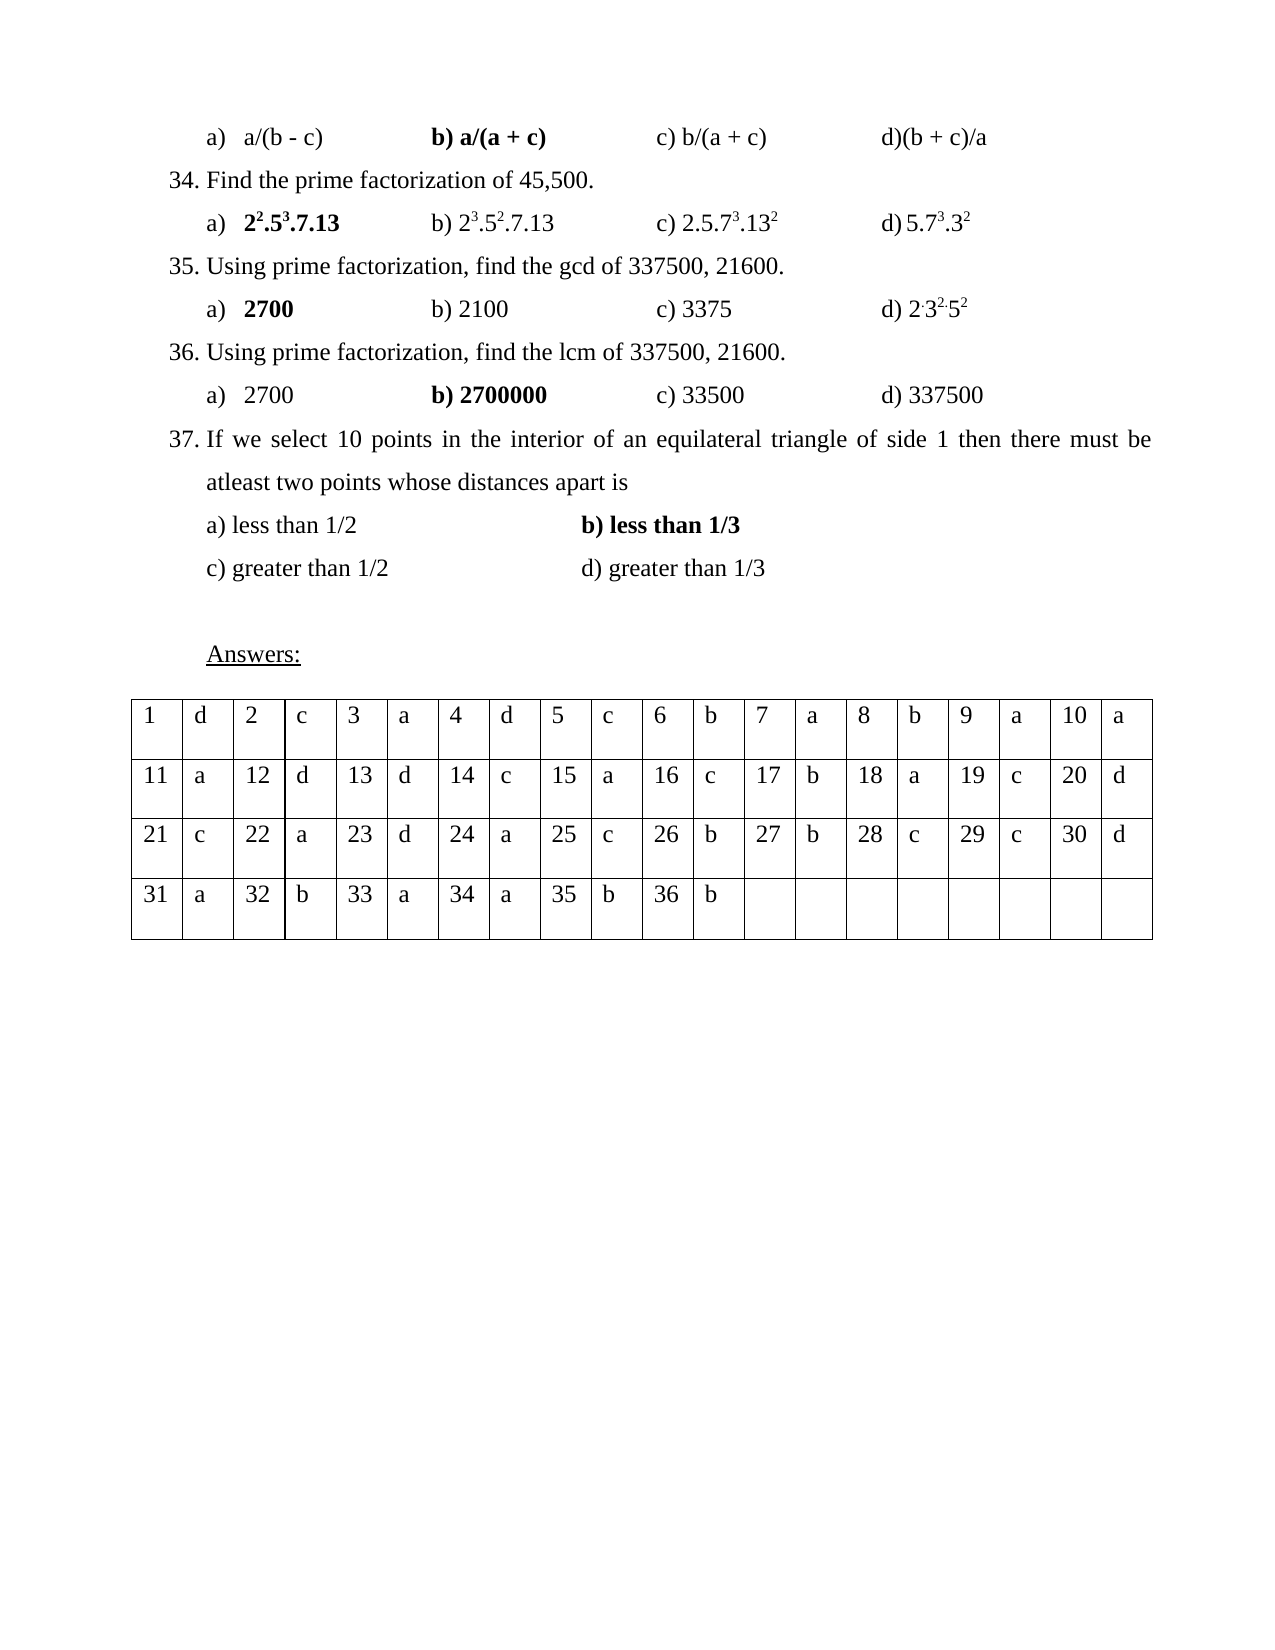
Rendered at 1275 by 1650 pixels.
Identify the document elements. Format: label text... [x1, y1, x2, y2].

text a) less than 1/2 b) less than 1/3 [206, 510, 1153, 539]
table_cell 31 [132, 879, 182, 939]
table_cell 20 [1051, 760, 1101, 818]
table_header 10 [1051, 700, 1101, 759]
table_cell 28 [847, 819, 897, 878]
table_header 1 [132, 700, 182, 759]
table_header 4 [439, 700, 489, 759]
table_cell d [388, 819, 438, 878]
table_header c [592, 700, 642, 759]
table_cell b [796, 760, 846, 818]
table_cell b [592, 879, 642, 939]
table_cell 17 [745, 760, 795, 818]
table_cell a [898, 760, 948, 818]
table_header a [796, 700, 846, 759]
table_cell 32 [234, 879, 284, 939]
table_header 6 [643, 700, 693, 759]
table_cell [796, 879, 846, 939]
table_cell a [490, 879, 540, 939]
table_cell [949, 879, 999, 939]
table_header d [490, 700, 540, 759]
text c) greater than 1/2 d) greater than 1/3 [206, 553, 1153, 582]
table_cell b [694, 819, 744, 878]
table_cell 30 [1051, 819, 1101, 878]
table_header 8 [847, 700, 897, 759]
table_header d [183, 700, 233, 759]
list 2700 b) 2100 c) 3375 d) 2.32.52 [206, 294, 1153, 323]
list a/(b - c) b) a/(a + c) c) b/(a + c) d)(b + c)/a [206, 122, 1153, 151]
table_cell 21 [132, 819, 182, 878]
table_header c [286, 700, 336, 759]
list If we select 10 points in the interior of an equilateral triangle of side 1 then there must be atleast two points whose distances apart is [169, 424, 1153, 496]
table_cell d [388, 760, 438, 818]
list 2700 b) 2700000 c) 33500 d) 337500 [206, 381, 1153, 409]
table_cell 18 [847, 760, 897, 818]
table_cell a [592, 760, 642, 818]
text Answers: [206, 639, 1153, 668]
table_header b [898, 700, 948, 759]
table_cell c [1000, 819, 1050, 878]
table_header 7 [745, 700, 795, 759]
table_cell b [694, 879, 744, 939]
table_cell d [1102, 819, 1152, 878]
table_cell c [592, 819, 642, 878]
table_cell c [183, 819, 233, 878]
list Using prime factorization, find the lcm of 337500, 21600. [169, 337, 1153, 366]
table_cell 33 [337, 879, 387, 939]
table_cell a [388, 879, 438, 939]
table_header 3 [337, 700, 387, 759]
table_cell [1051, 879, 1101, 939]
table_cell c [1000, 760, 1050, 818]
table_cell 15 [541, 760, 591, 818]
list Using prime factorization, find the gcd of 337500, 21600. [169, 251, 1153, 280]
table_header a [1000, 700, 1050, 759]
table_cell [1000, 879, 1050, 939]
table_header 5 [541, 700, 591, 759]
table_cell a [286, 819, 336, 878]
table_cell c [694, 760, 744, 818]
table_cell 27 [745, 819, 795, 878]
table_header 9 [949, 700, 999, 759]
table_header b [694, 700, 744, 759]
table_cell 11 [132, 760, 182, 818]
table_cell 34 [439, 879, 489, 939]
table_cell 22 [234, 819, 284, 878]
table_cell 24 [439, 819, 489, 878]
table_cell a [490, 819, 540, 878]
table_cell 36 [643, 879, 693, 939]
table_cell c [490, 760, 540, 818]
table_cell b [286, 879, 336, 939]
table_cell d [1102, 760, 1152, 818]
table_cell 35 [541, 879, 591, 939]
table_cell c [898, 819, 948, 878]
list Find the prime factorization of 45,500. [169, 165, 1153, 194]
table_cell a [183, 760, 233, 818]
table_header a [1102, 700, 1152, 759]
table_cell b [796, 819, 846, 878]
table_cell [898, 879, 948, 939]
table_cell 23 [337, 819, 387, 878]
table_cell 26 [643, 819, 693, 878]
table_header a [388, 700, 438, 759]
table_cell 13 [337, 760, 387, 818]
table_cell 29 [949, 819, 999, 878]
table_cell 14 [439, 760, 489, 818]
table_cell d [286, 760, 336, 818]
table_cell 25 [541, 819, 591, 878]
table_header 2 [234, 700, 284, 759]
table_cell [745, 879, 795, 939]
table_cell a [183, 879, 233, 939]
table_cell [1102, 879, 1152, 939]
table_cell [847, 879, 897, 939]
table_cell 19 [949, 760, 999, 818]
list 22.53.7.13 b) 23.52.7.13 c) 2.5.73.132 d) 5.73.32 [206, 208, 1153, 237]
table_cell 12 [234, 760, 284, 818]
table_cell 16 [643, 760, 693, 818]
